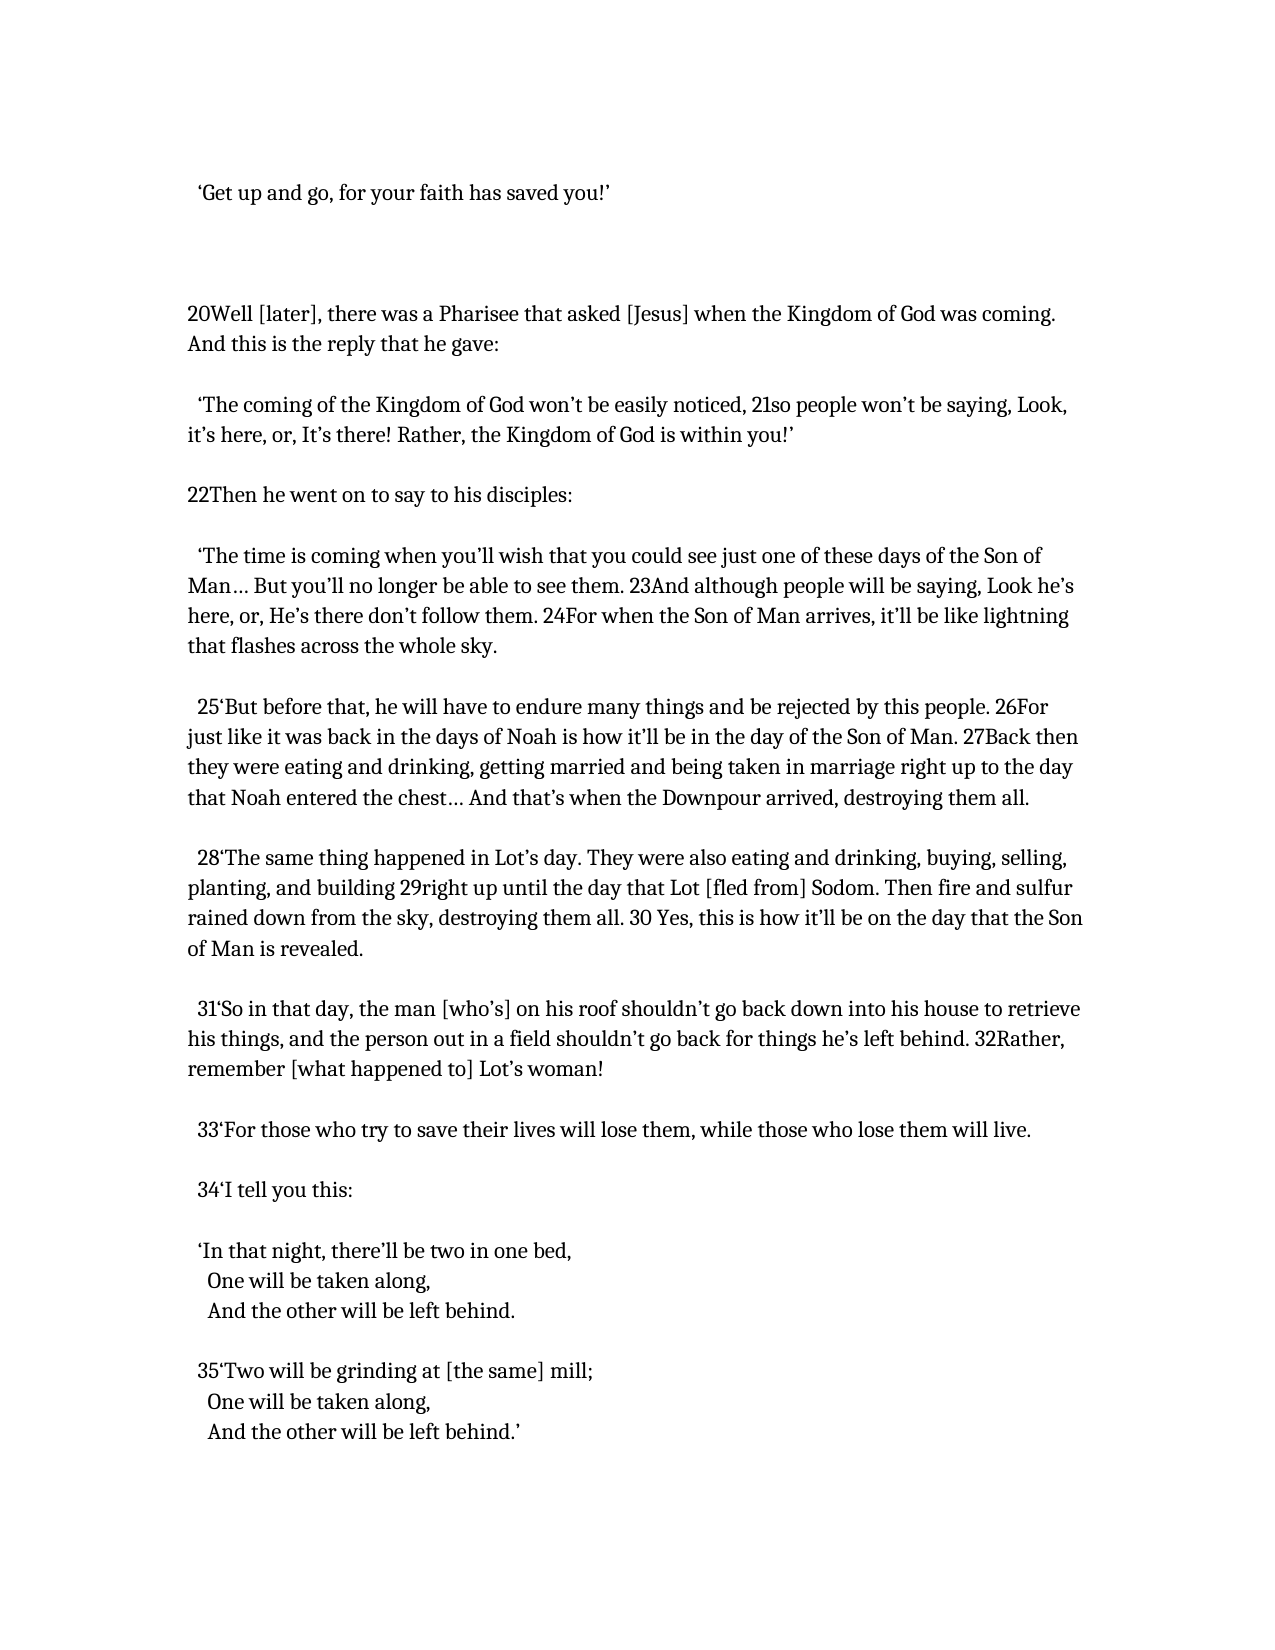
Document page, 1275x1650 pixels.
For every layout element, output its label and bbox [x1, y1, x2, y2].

text [187, 150, 1087, 1475]
